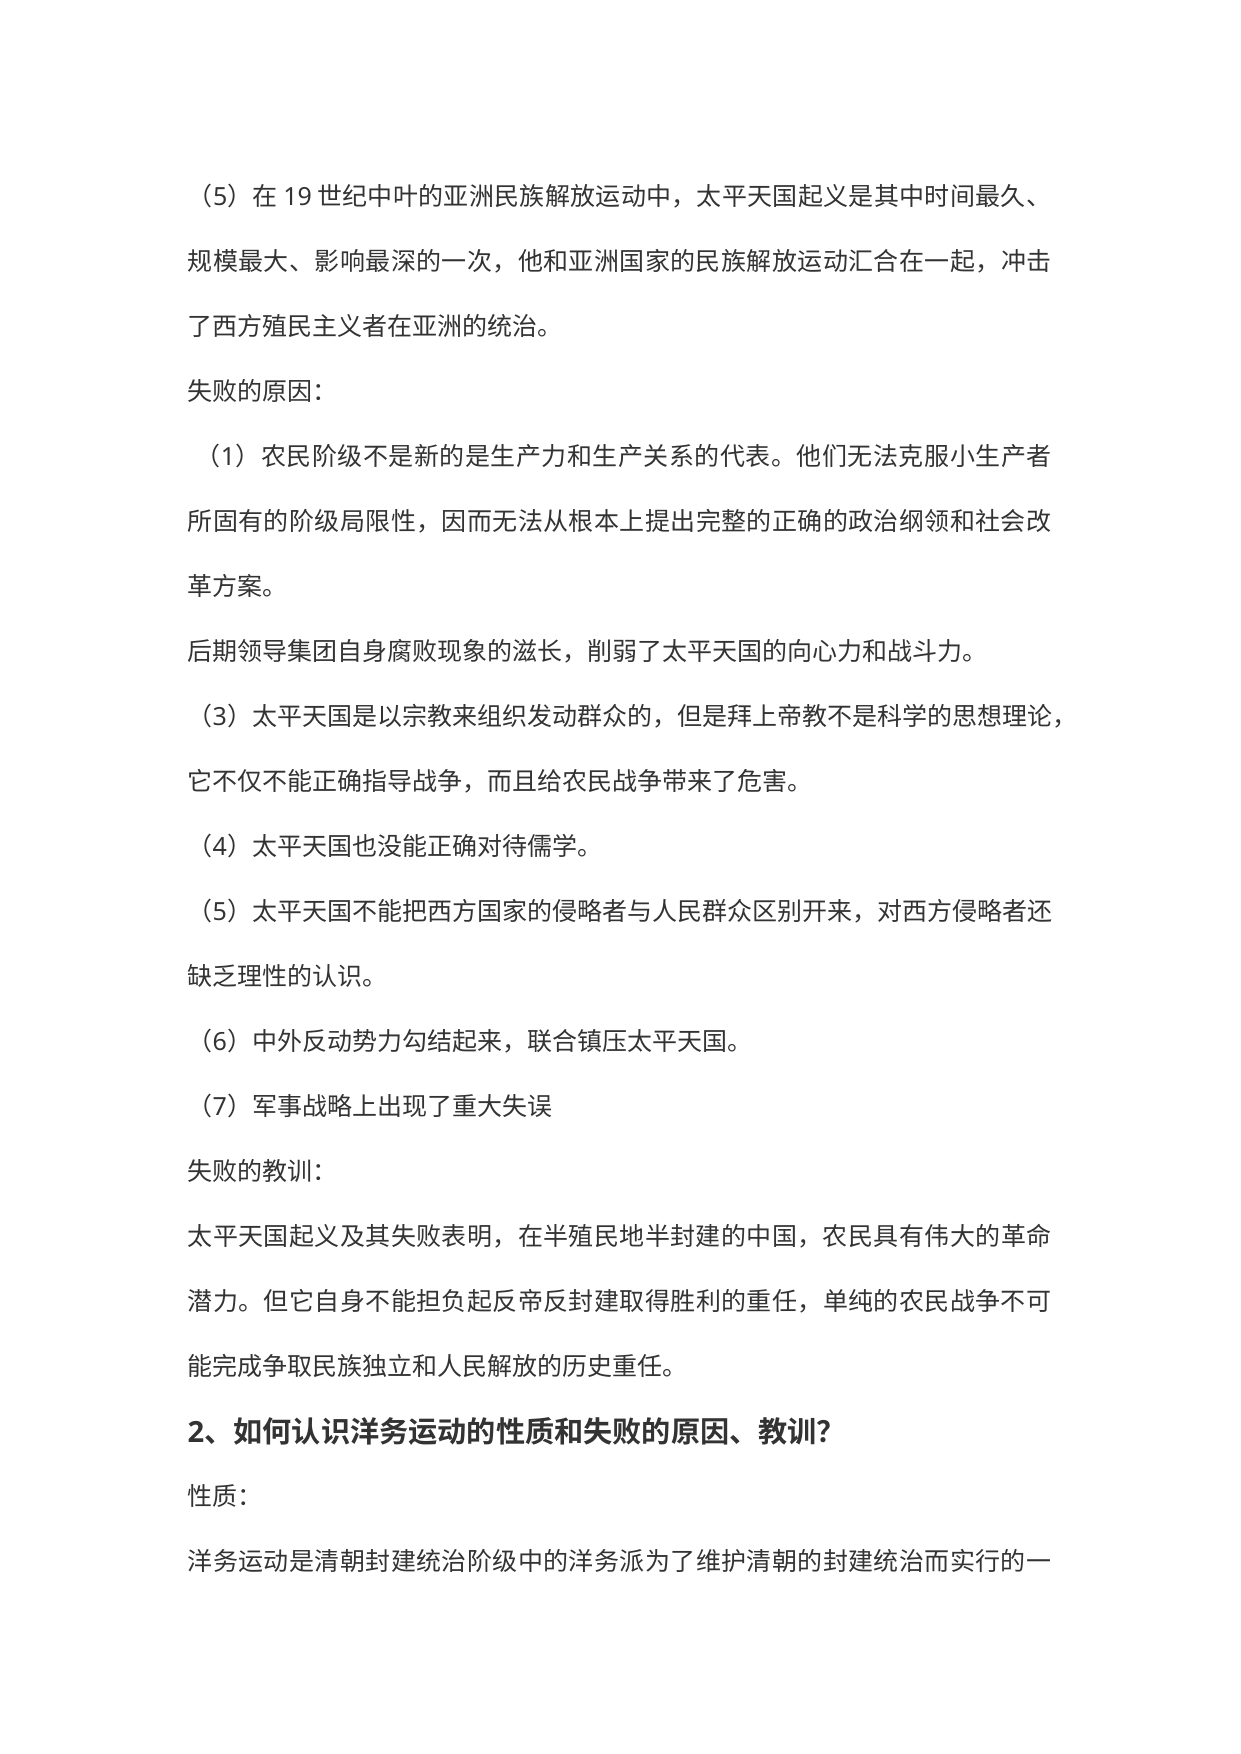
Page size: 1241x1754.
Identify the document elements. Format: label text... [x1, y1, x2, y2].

list （7）军事战略上出现了重大失误 失败的教训： 太平天国起义及其失败表明，在半殖民地半封建的中国，农民具有伟大的革命潜力。但它自身不能担负起反帝反封建取得胜利的重任，单纯的农民战争不可能完成争取民族独立和人民解放的历史重任。 [187, 1072, 1053, 1397]
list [187, 162, 1053, 617]
list 后期领导集团自身腐败现象的滋长，削弱了太平天国的向心力和战斗力。 （3）太平天国是以宗教来组织发动群众的，但是拜上帝教不是科学的思想理论，它不仅不能正确指导战争，而且给农民战争带来了危害。 （4）太平天国也没能正确对待儒学。 （5）太平天国不能把西方国家的侵略者与人民群众区别开来，对西方侵略者还缺乏理性的认识。 （6）中外反动势力勾结起来，联合镇压太平天国。 [187, 617, 1053, 1072]
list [187, 1397, 1053, 1592]
